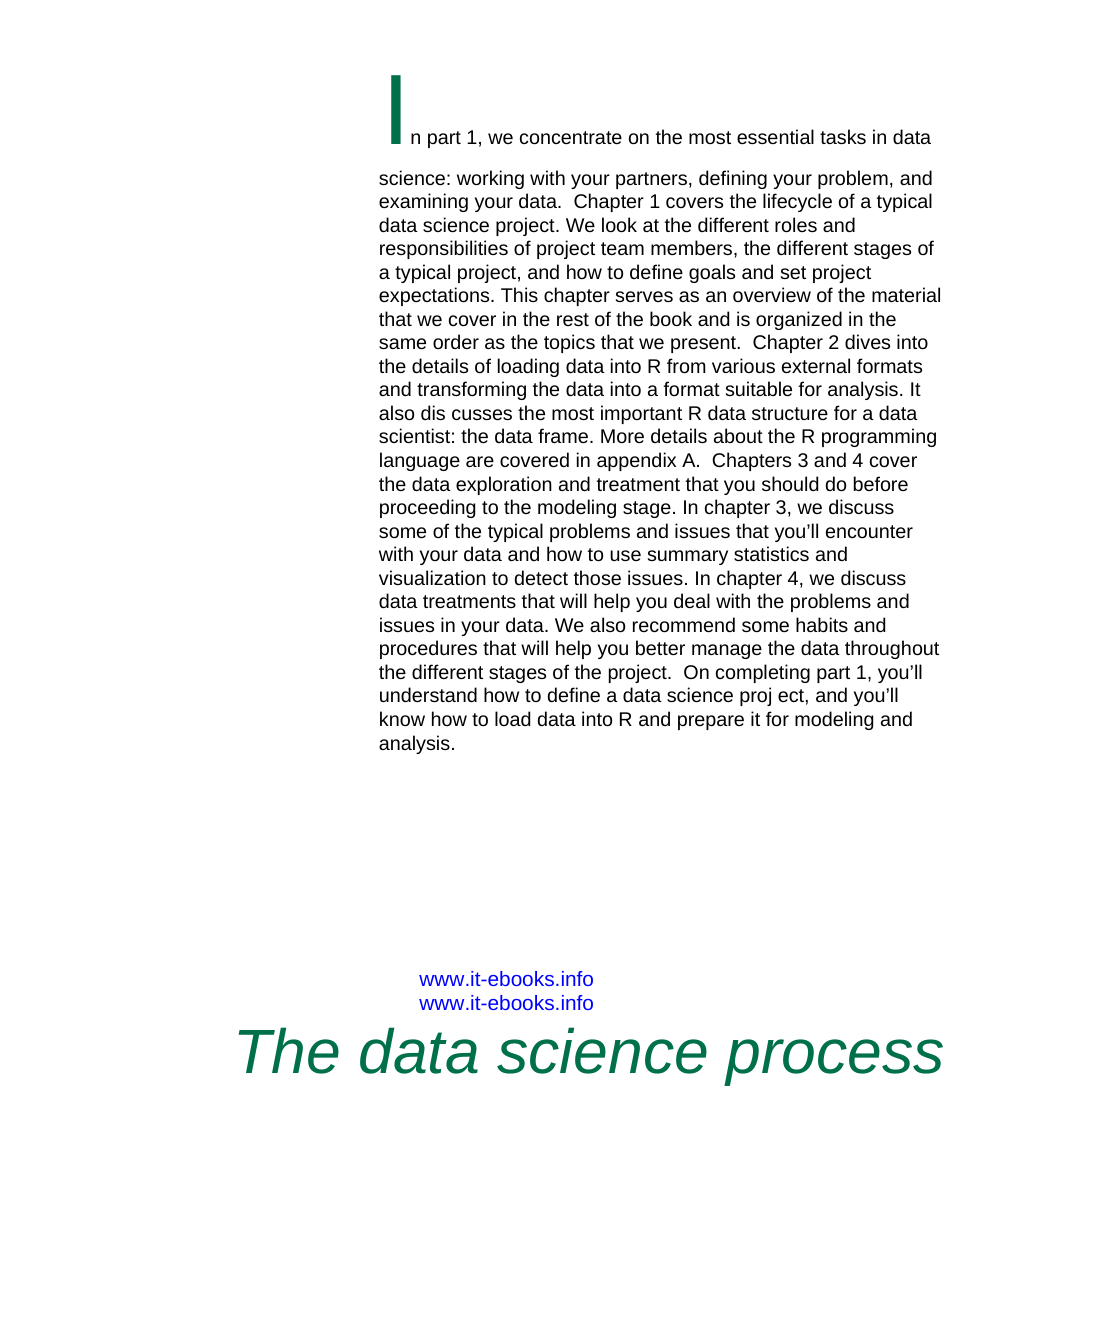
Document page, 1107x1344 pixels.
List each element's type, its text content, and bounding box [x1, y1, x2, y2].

text www.it-ebooks.info [150, 991, 594, 1015]
text www.it-ebooks.info [150, 967, 594, 991]
text In part 1, we concentrate on the most essential tasks in data science: working with your partners, defining your problem, and examining your data. Chapter 1 covers the lifecycle of a typical data science project. We look at the different roles and responsibilities of project team members, the different stages of a typical project, and how to define goals and set project expectations. This chapter serves as an overview of the material that we cover in the rest of the book and is organized in the same order as the topics that we present. Chapter 2 dives into the details of loading data into R from various external formats and transforming the data into a format suitable for analysis. It also dis cusses the most important R data structure for a data scientist: the data frame. More details about the R programming language are covered in appendix A. Chapters 3 and 4 cover the data exploration and treatment that you should do before proceeding to the modeling stage. In chapter 3, we discuss some of the typical problems and issues that you’ll encounter with your data and how to use summary statistics and visualization to detect those issues. In chapter 4, we discuss data treatments that will help you deal with the problems and issues in your data. We also recommend some habits and procedures that will help you better manage the data throughout the different stages of the project. On completing part 1, you’ll understand how to define a data science proj ect, and you’ll know how to load data into R and prepare it for modeling and analysis. [379, 51, 945, 754]
text The data science process [150, 1015, 945, 1087]
